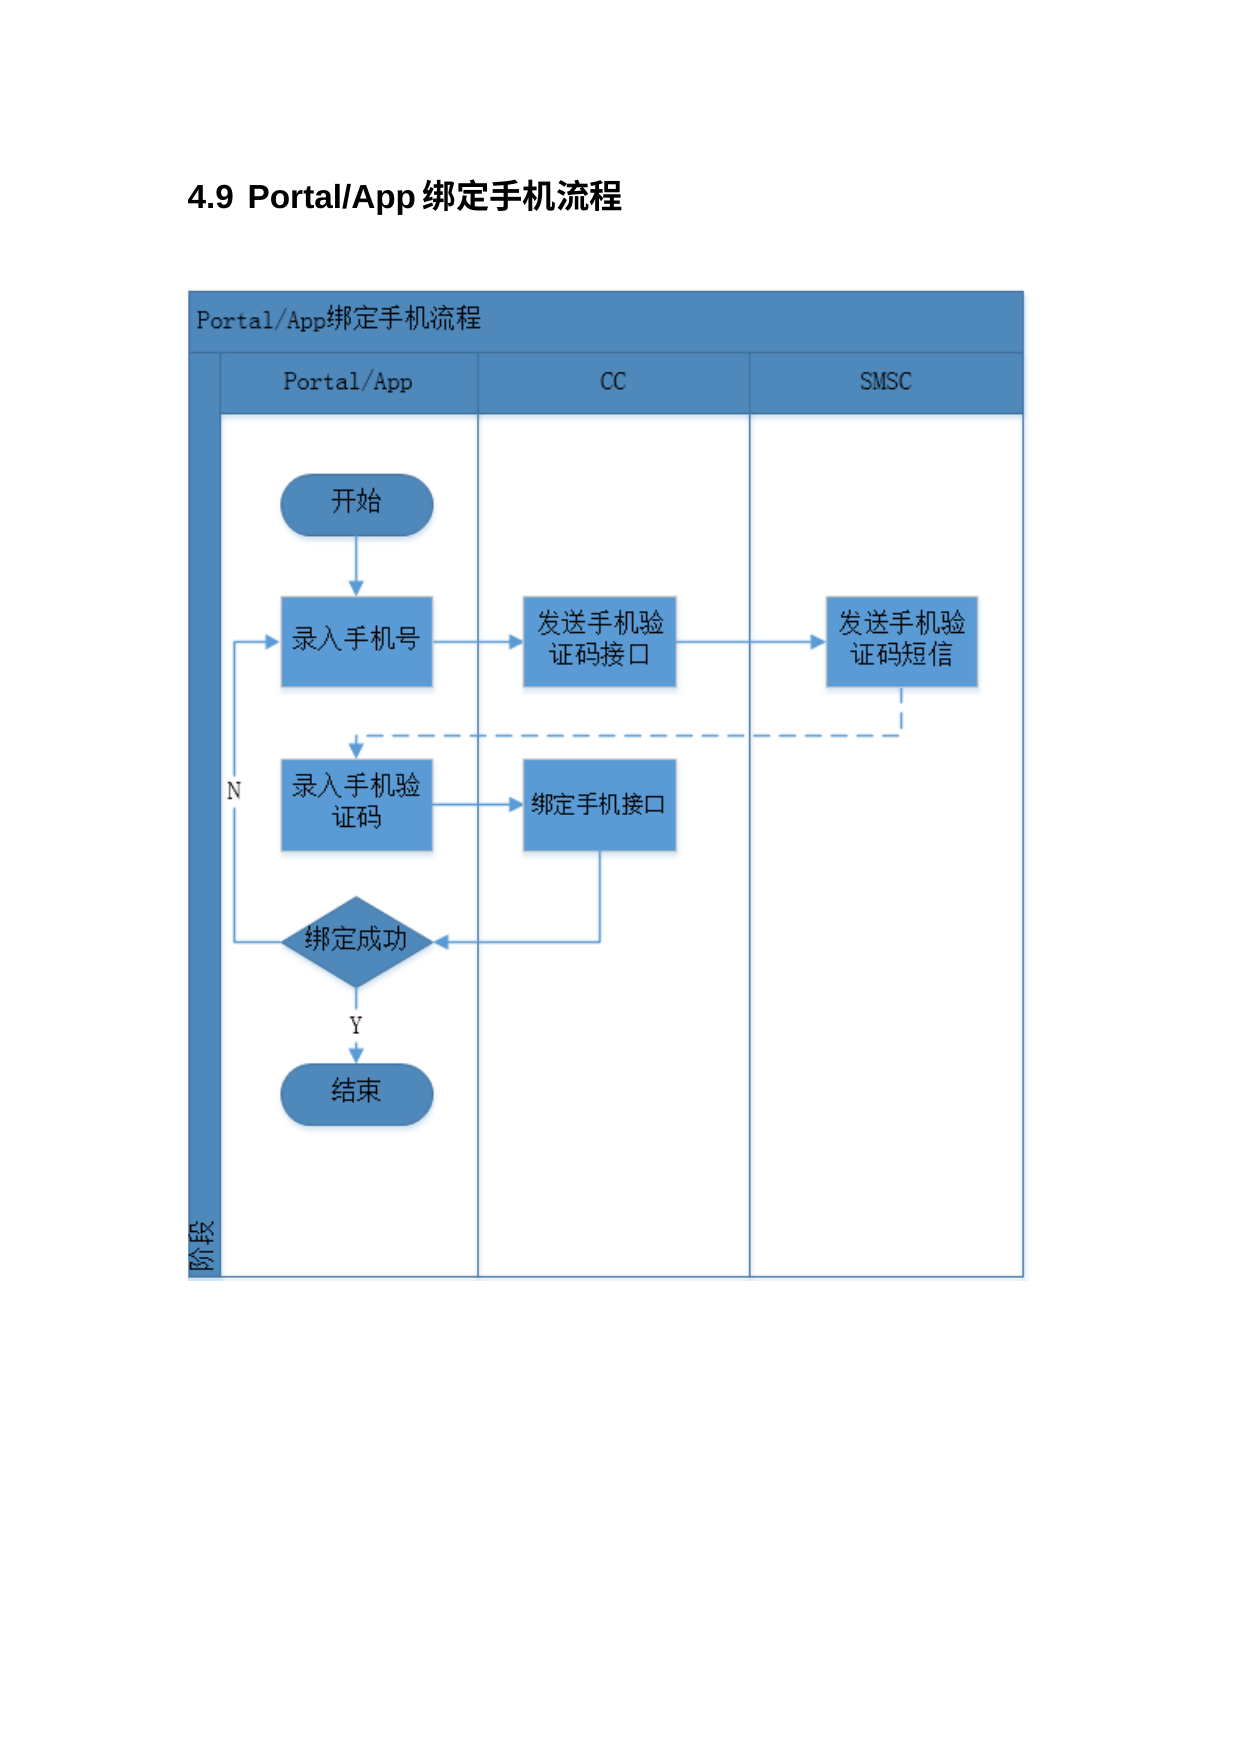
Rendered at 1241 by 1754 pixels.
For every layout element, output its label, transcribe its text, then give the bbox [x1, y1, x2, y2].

picture [187, 288, 1032, 1281]
subtitle Portal/App绑定手机流程 [187, 162, 1053, 227]
